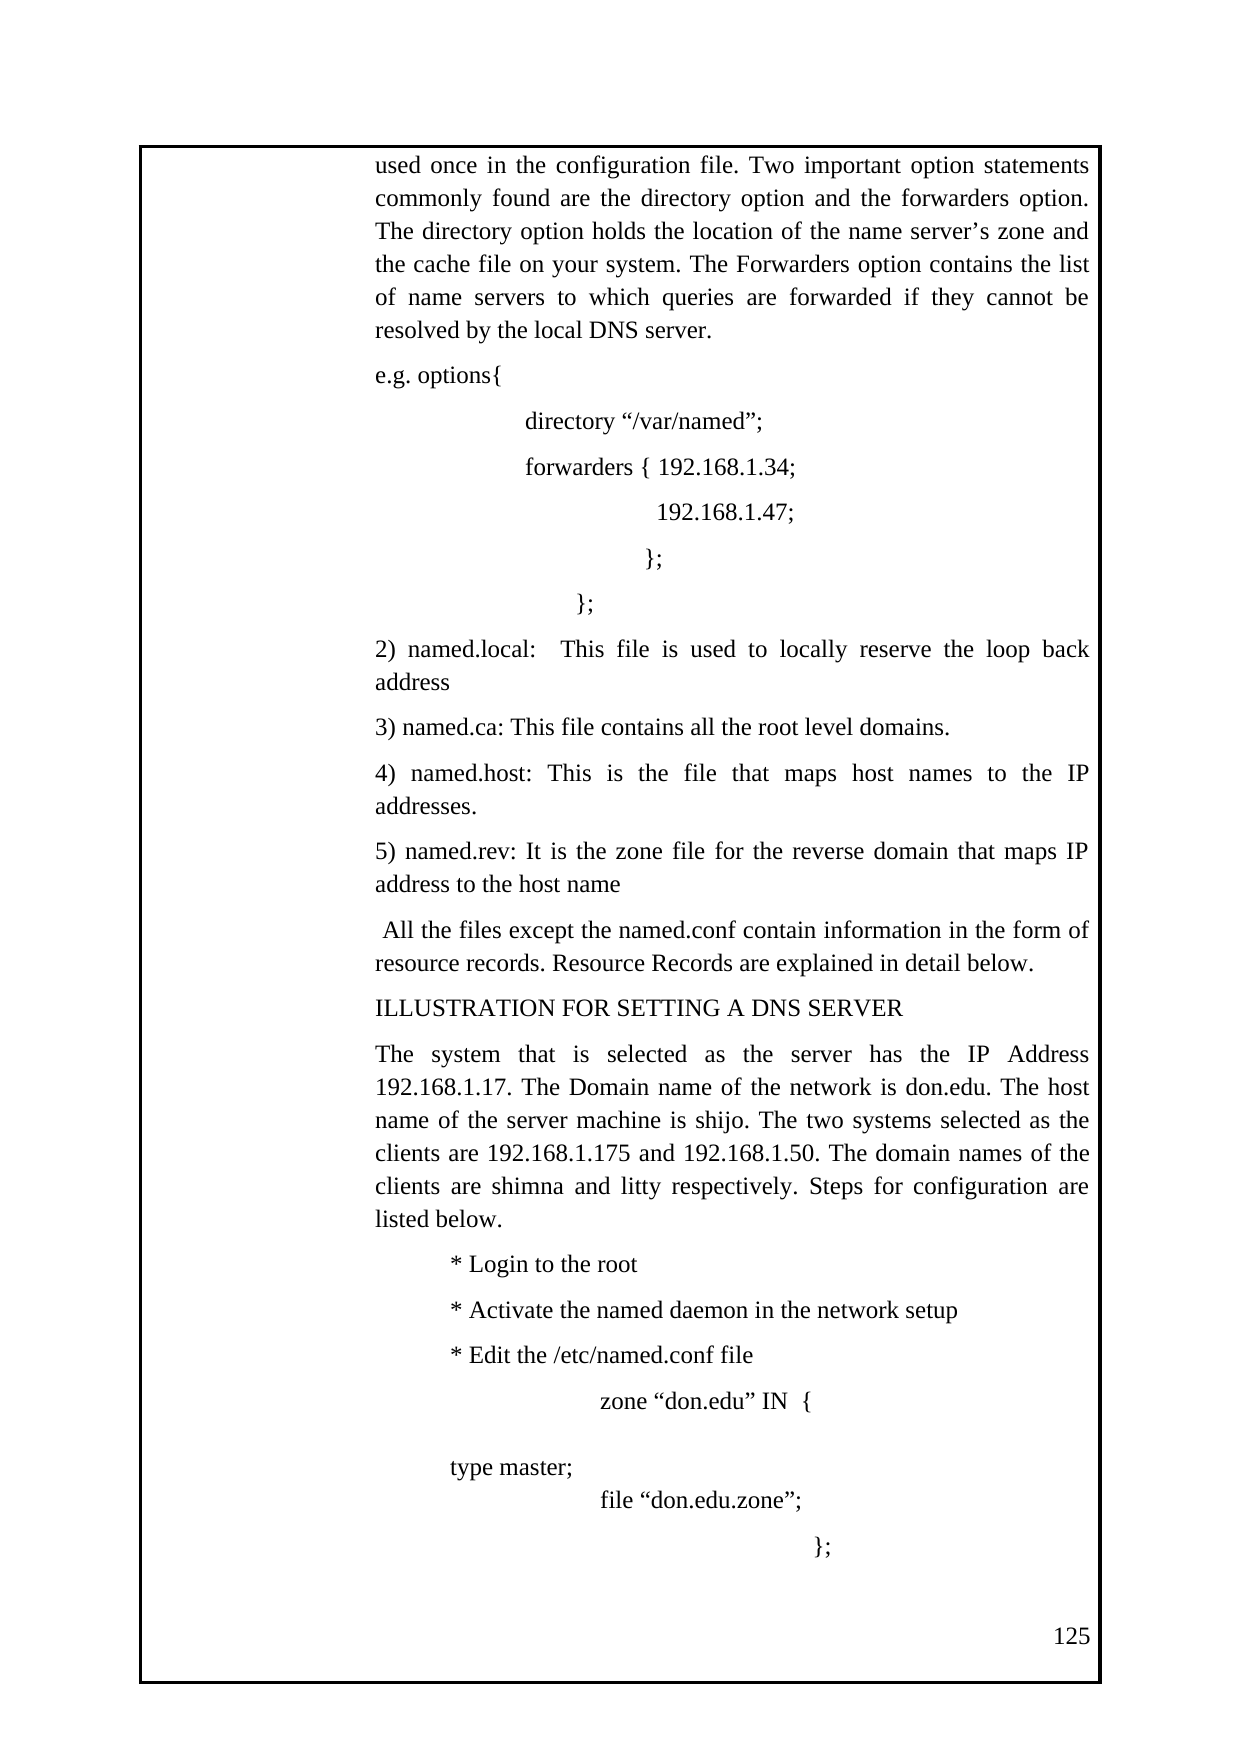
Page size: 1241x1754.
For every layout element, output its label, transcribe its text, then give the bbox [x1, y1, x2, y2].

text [375, 150, 1090, 344]
text 2) named.local: This file is used to locally reserve the loop back address [375, 634, 1090, 696]
text 192.168.1.47; [375, 497, 1090, 526]
text All the files except the named.conf contain information in the form of resource records. Resource Records are explained in detail below. [375, 915, 1090, 977]
text 5) named.rev: It is the zone file for the reverse domain that maps IP address to the host name [375, 836, 1090, 898]
text 4) named.host: This is the file that maps host names to the IP addresses. [375, 758, 1090, 819]
text }; [375, 543, 1090, 571]
text directory “/var/named”; [375, 406, 1090, 435]
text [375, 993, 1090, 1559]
text }; [375, 588, 1090, 617]
text e.g. options{ [375, 361, 1090, 389]
text 3) named.ca: This file contains all the root level domains. [375, 712, 1090, 741]
text forwarders { 192.168.1.34; [375, 452, 1090, 480]
